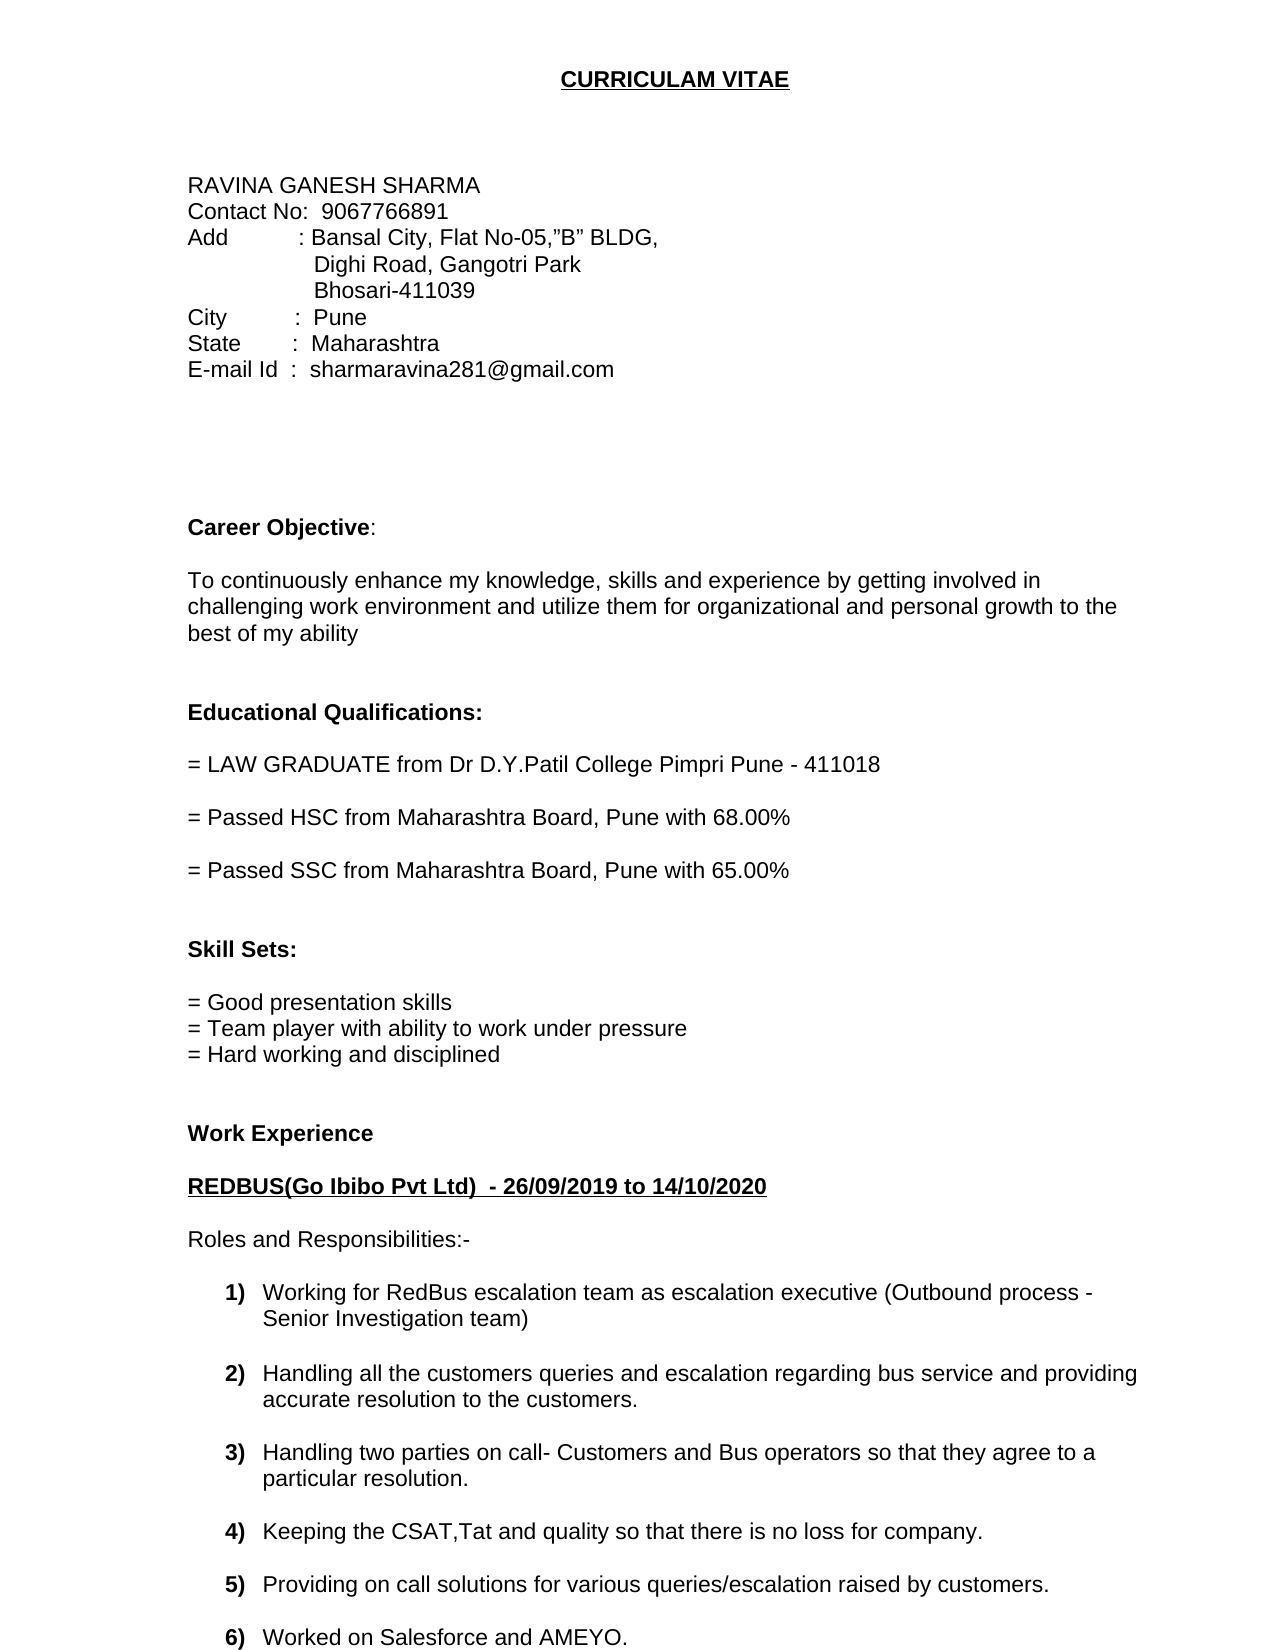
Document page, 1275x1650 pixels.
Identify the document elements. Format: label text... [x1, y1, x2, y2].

text = LAW GRADUATE from Dr D.Y.Patil College Pimpri Pune - 411018 [187, 751, 1162, 778]
text Dighi Road, Gangotri Park [187, 251, 1162, 277]
list Handling two parties on call- Customers and Bus operators so that they agree to a particular resolution. [225, 1439, 1162, 1492]
text CURRICULAM VITAE [187, 66, 1162, 93]
text Roles and Responsibilities:- [187, 1226, 1162, 1252]
text Educational Qualifications: [187, 699, 1162, 725]
text Contact No: 9067766891 [187, 198, 1162, 224]
text = Hard working and disciplined [187, 1041, 1162, 1068]
text State : Maharashtra [187, 330, 1162, 356]
list Keeping the CSAT,Tat and quality so that there is no loss for company. [225, 1518, 1162, 1544]
text RAVINA GANESH SHARMA [187, 172, 1162, 198]
list Worked on Salesforce and AMEYO. [225, 1623, 1162, 1650]
text E-mail Id : sharmaravina281@gmail.com [187, 356, 1162, 382]
text = Team player with ability to work under pressure [187, 1015, 1162, 1041]
text REDBUS(Go Ibibo Pvt Ltd) - 26/09/2019 to 14/10/2020 [187, 1173, 1162, 1199]
list Working for RedBus escalation team as escalation executive (Outbound process - Senior Investigation team) [225, 1278, 1162, 1331]
list Providing on call solutions for various queries/escalation raised by customers. [225, 1571, 1162, 1597]
text Bhosari-411039 [187, 277, 1162, 303]
text Career Objective: [187, 514, 1162, 541]
text = Passed HSC from Maharashtra Board, Pune with 68.00% [187, 804, 1162, 831]
text To continuously enhance my knowledge, skills and experience by getting involved in challenging work environment and utilize them for organizational and personal growth to the best of my ability [187, 567, 1162, 646]
list Handling all the customers queries and escalation regarding bus service and providing accurate resolution to the customers. [225, 1360, 1162, 1413]
text City : Pune [187, 303, 1162, 330]
text = Passed SSC from Maharashtra Board, Pune with 65.00% [187, 857, 1162, 883]
text = Good presentation skills [187, 989, 1162, 1015]
text Work Experience [187, 1120, 1162, 1147]
text Add : Bansal City, Flat No-05,”B” BLDG, [187, 224, 1162, 251]
text Skill Sets: [187, 936, 1162, 962]
